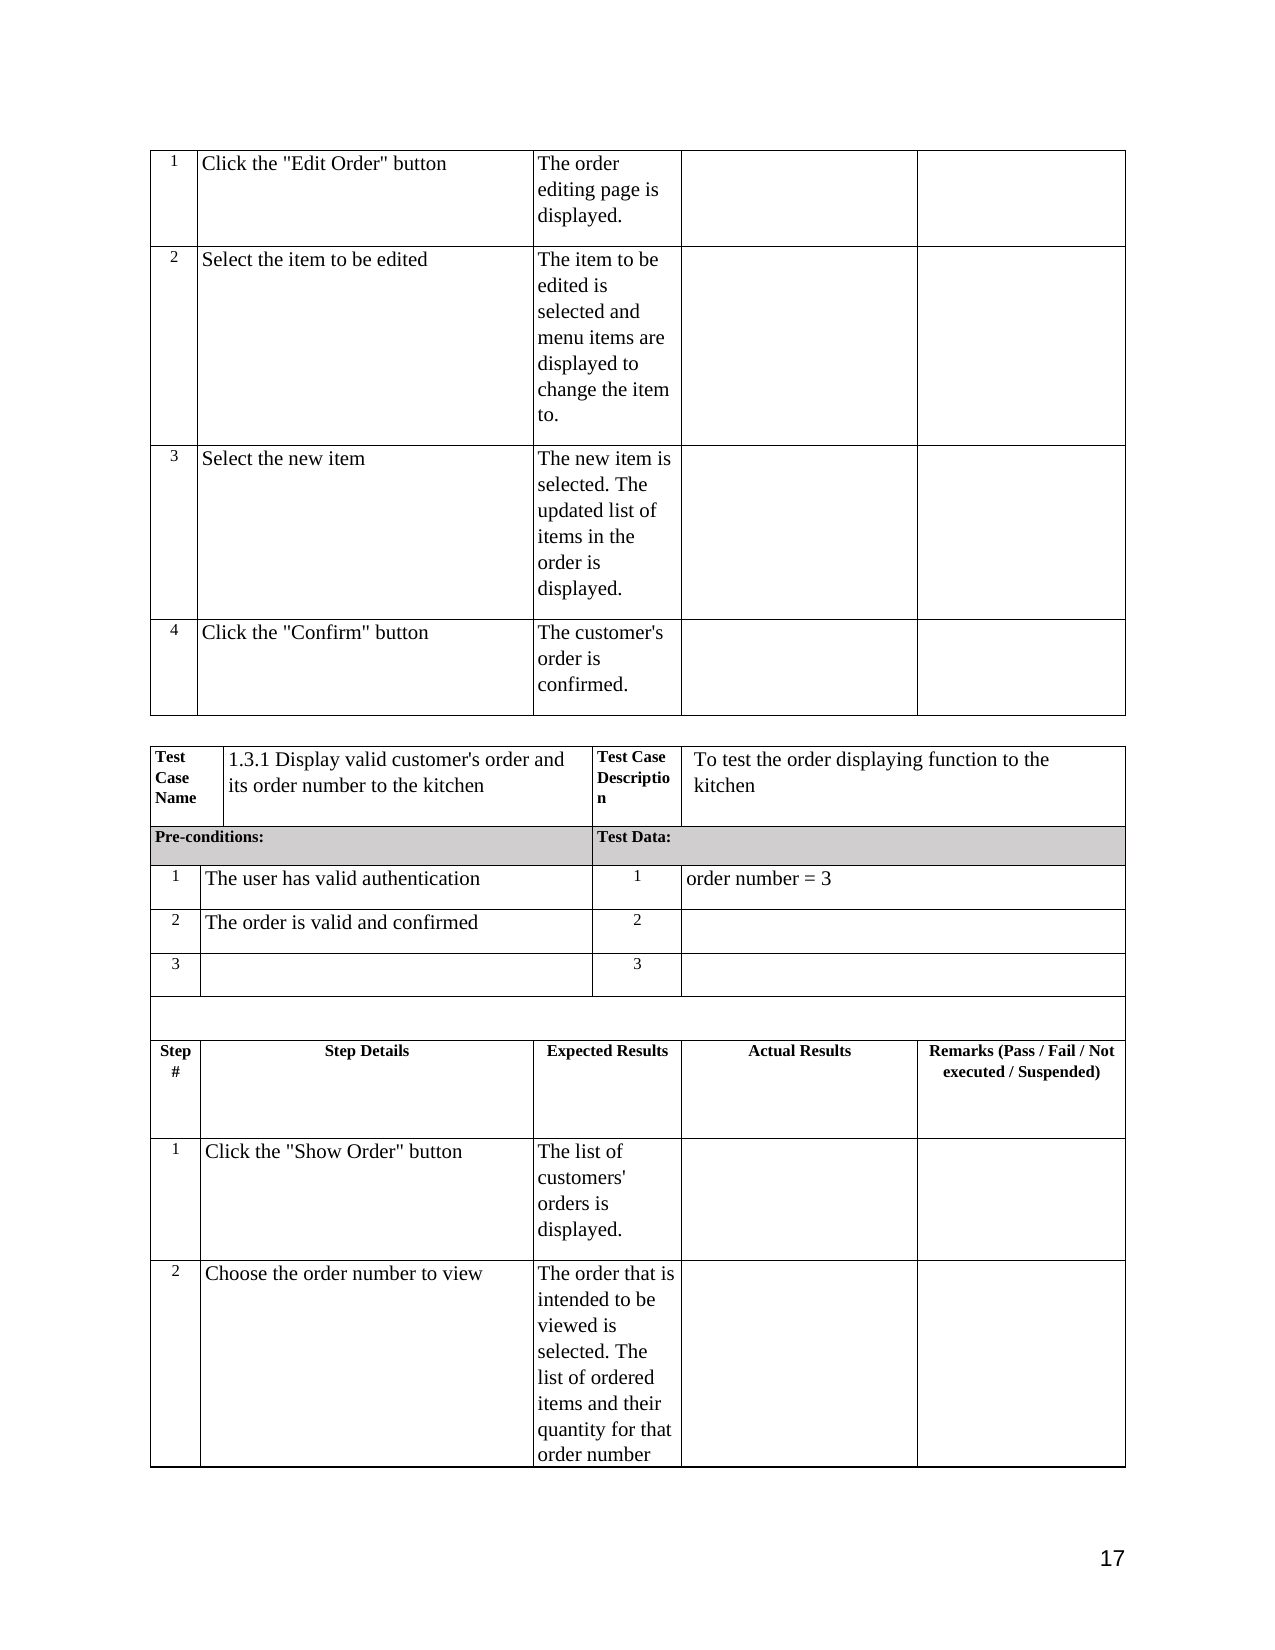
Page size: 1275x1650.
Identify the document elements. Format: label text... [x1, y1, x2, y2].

table_cell 2 [151, 910, 200, 953]
table_cell The customer's order is confirmed. [534, 620, 681, 714]
table_cell 3 [151, 954, 200, 996]
table_cell 1 [593, 866, 681, 909]
table_cell Expected Results [534, 1041, 681, 1138]
table_cell [682, 954, 1125, 996]
table_cell [918, 620, 1125, 714]
table_cell 4 [151, 620, 197, 714]
table_cell The order editing page is displayed. [534, 151, 681, 246]
table_cell Step Details [201, 1041, 533, 1138]
table_cell The order is valid and confirmed [201, 910, 592, 953]
table_cell 1 [151, 1139, 200, 1260]
table_cell [682, 1139, 917, 1260]
table_header 1.3.1 Display valid customer's order and its order number to the kitchen [224, 747, 592, 826]
table_cell 2 [151, 1261, 200, 1466]
table_cell [682, 151, 917, 246]
table_cell 2 [151, 247, 197, 445]
table_cell 3 [151, 446, 197, 619]
table_cell [682, 910, 1125, 953]
table_cell [201, 954, 592, 996]
table_cell order number = 3 [682, 866, 1125, 909]
table_cell Test Data: [593, 827, 1125, 865]
table_cell [682, 620, 917, 714]
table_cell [534, 1261, 681, 1466]
table_cell Select the item to be edited [198, 247, 533, 445]
table_cell The list of customers' orders is displayed. [534, 1139, 681, 1260]
table_cell Select the new item [198, 446, 533, 619]
table_cell 1 [151, 151, 197, 246]
table_cell The user has valid authentication [201, 866, 592, 909]
table_header Test Case Description [593, 747, 681, 826]
table_cell [151, 997, 1125, 1040]
table_cell [682, 247, 917, 445]
table_header Test Case Name [151, 747, 223, 826]
table_cell [918, 1139, 1125, 1260]
table_cell Actual Results [682, 1041, 917, 1138]
table_cell Click the "Edit Order" button [198, 151, 533, 246]
table_cell Click the "Show Order" button [201, 1139, 533, 1260]
table_cell Click the "Confirm" button [198, 620, 533, 714]
table_cell [682, 1261, 917, 1466]
table_cell Step # [151, 1041, 200, 1138]
table_cell [682, 446, 917, 619]
table_cell The new item is selected. The updated list of items in the order is displayed. [534, 446, 681, 619]
table_cell 1 [151, 866, 200, 909]
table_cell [201, 1261, 533, 1466]
table_cell The item to be edited is selected and menu items are displayed to change the item to. [534, 247, 681, 445]
table_cell [918, 446, 1125, 619]
table_cell 3 [593, 954, 681, 996]
table_cell 2 [593, 910, 681, 953]
table_cell [918, 151, 1125, 246]
table_header To test the order displaying function to the kitchen [682, 747, 1125, 826]
table_cell Remarks (Pass / Fail / Not executed / Suspended) [918, 1041, 1125, 1138]
table_cell [918, 1261, 1125, 1466]
table_cell Pre-conditions: [151, 827, 592, 865]
table_cell [918, 247, 1125, 445]
